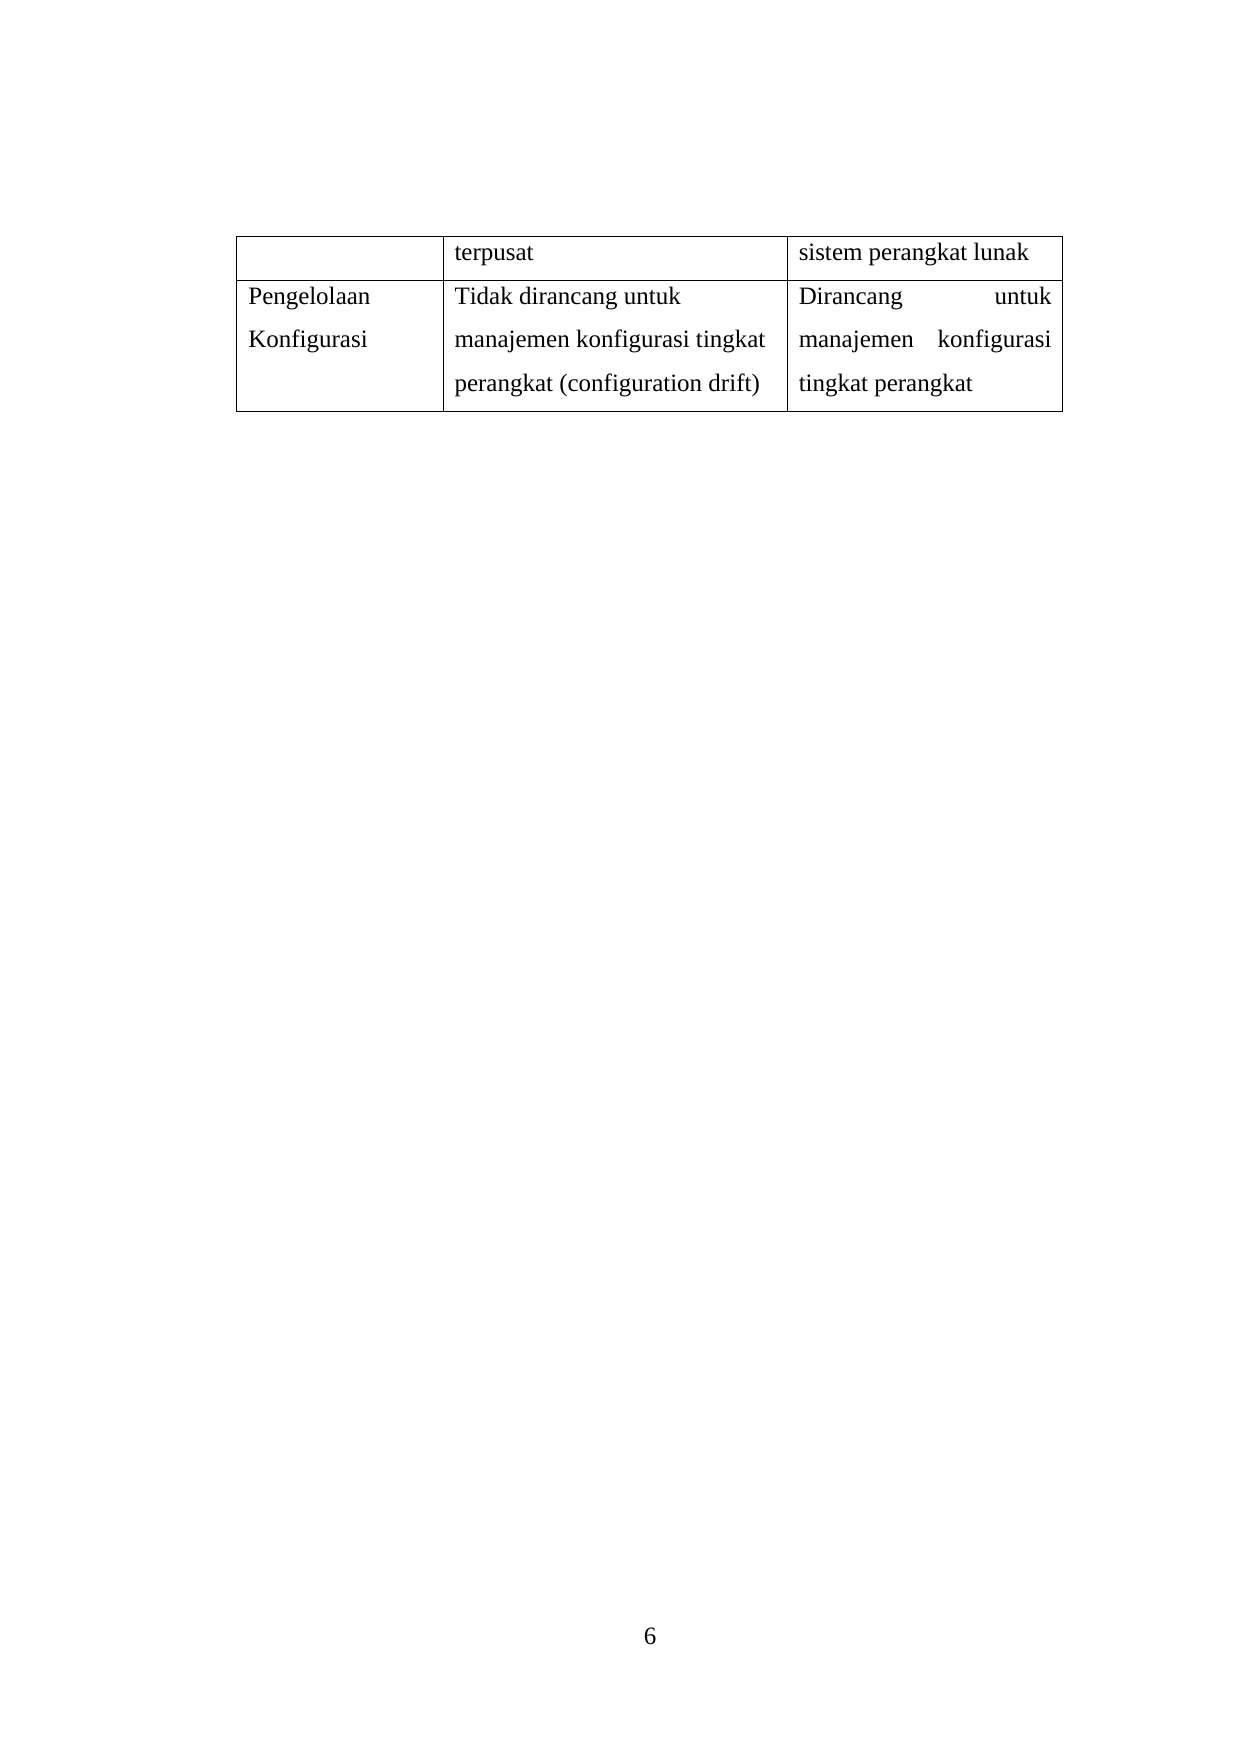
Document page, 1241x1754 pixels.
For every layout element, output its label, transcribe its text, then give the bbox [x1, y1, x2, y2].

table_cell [788, 237, 1062, 280]
table_cell Tidak dirancang untuk manajemen konfigurasi tingkat perangkat (configuration drift) [444, 281, 787, 411]
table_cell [444, 237, 787, 280]
table_cell Pengelolaan Konfigurasi [237, 281, 443, 411]
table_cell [237, 237, 443, 280]
table_cell Dirancang untuk manajemen konfigurasi tingkat perangkat [788, 281, 1062, 411]
